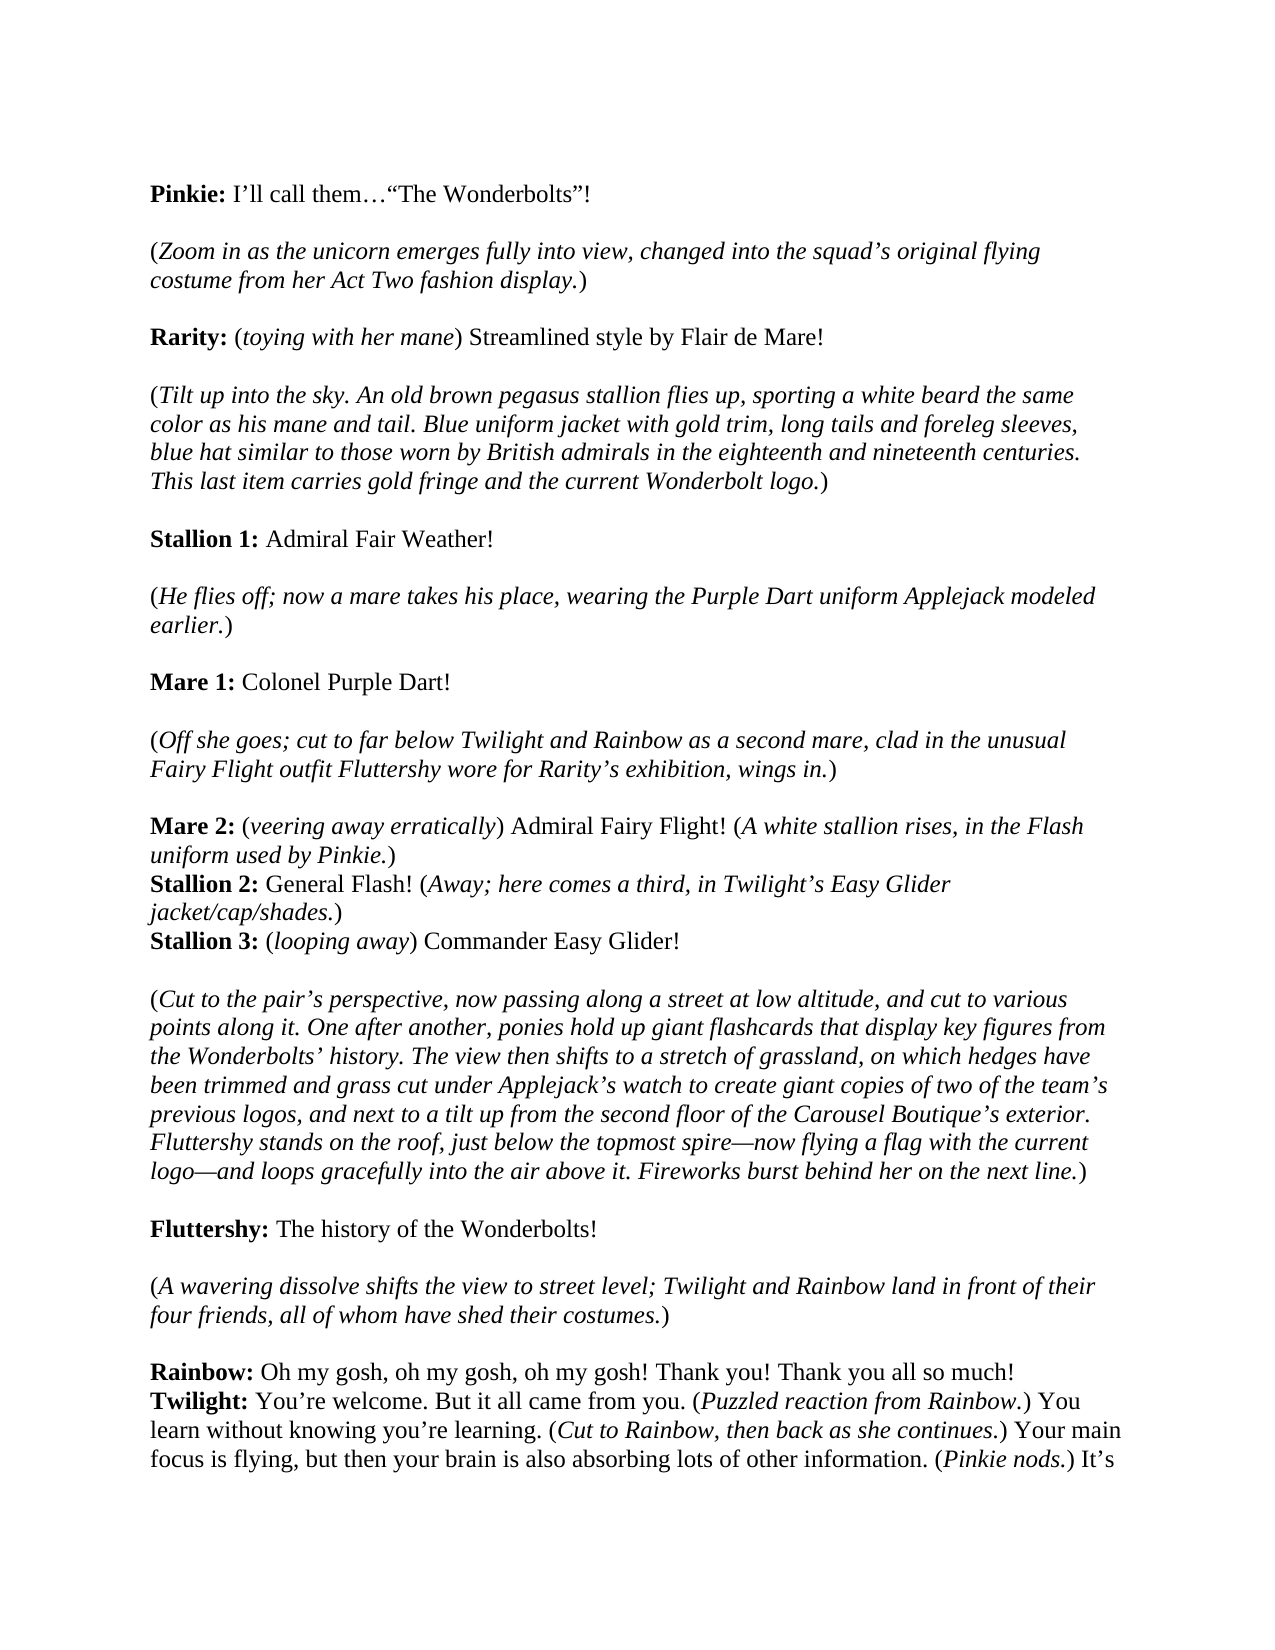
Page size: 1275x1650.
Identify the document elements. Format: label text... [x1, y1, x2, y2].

text (Zoom in as the unicorn emerges fully into view, changed into the squad’s original flying costume from her Act Two fashion display.) [150, 236, 1125, 294]
text Rainbow: Oh my gosh, oh my gosh, oh my gosh! Thank you! Thank you all so much! [150, 1357, 1125, 1386]
text (Tilt up into the sky. An old brown pegasus stallion flies up, sporting a white beard the same color as his mane and tail. Blue uniform jacket with gold trim, long tails and foreleg sleeves, blue hat similar to those worn by British admirals in the eighteenth and nineteenth centuries. This last item carries gold fringe and the current Wonderbolt logo.) [150, 380, 1125, 495]
text (He flies off; now a mare takes his place, wearing the Purple Dart uniform Applejack modeled earlier.) [150, 581, 1125, 639]
text Mare 2: (veering away erratically) Admiral Fairy Flight! (A white stallion rises, in the Flash uniform used by Pinkie.) [150, 811, 1125, 869]
text Stallion 1: Admiral Fair Weather! [150, 524, 1125, 552]
text Fluttershy: The history of the Wonderbolts! [150, 1214, 1125, 1242]
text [150, 1386, 1125, 1472]
text Pinkie: I’ll call them…“The Wonderbolts”! [150, 179, 1125, 207]
text Stallion 2: General Flash! (Away; here comes a third, in Twilight’s Easy Glider jacket/cap/shades.) [150, 869, 1125, 926]
text Stallion 3: (looping away) Commander Easy Glider! [150, 926, 1125, 955]
text (Off she goes; cut to far below Twilight and Rainbow as a second mare, clad in the unusual Fairy Flight outfit Fluttershy wore for Rarity’s exhibition, wings in.) [150, 725, 1125, 782]
text Mare 1: Colonel Purple Dart! [150, 667, 1125, 696]
text Rarity: (toying with her mane) Streamlined style by Flair de Mare! [150, 322, 1125, 351]
text (Cut to the pair’s perspective, now passing along a street at low altitude, and cut to various points along it. One after another, ponies hold up giant flashcards that display key figures from the Wonderbolts’ history. The view then shifts to a stretch of grassland, on which hedges have been trimmed and grass cut under Applejack’s watch to create giant copies of two of the team’s previous logos, and next to a tilt up from the second floor of the Carousel Boutique’s exterior. Fluttershy stands on the roof, just below the topmost spire—now flying a flag with the current logo—and loops gracefully into the air above it. Fireworks burst behind her on the next line.) [150, 984, 1125, 1185]
text (A wavering dissolve shifts the view to street level; Twilight and Rainbow land in front of their four friends, all of whom have shed their costumes.) [150, 1271, 1125, 1329]
